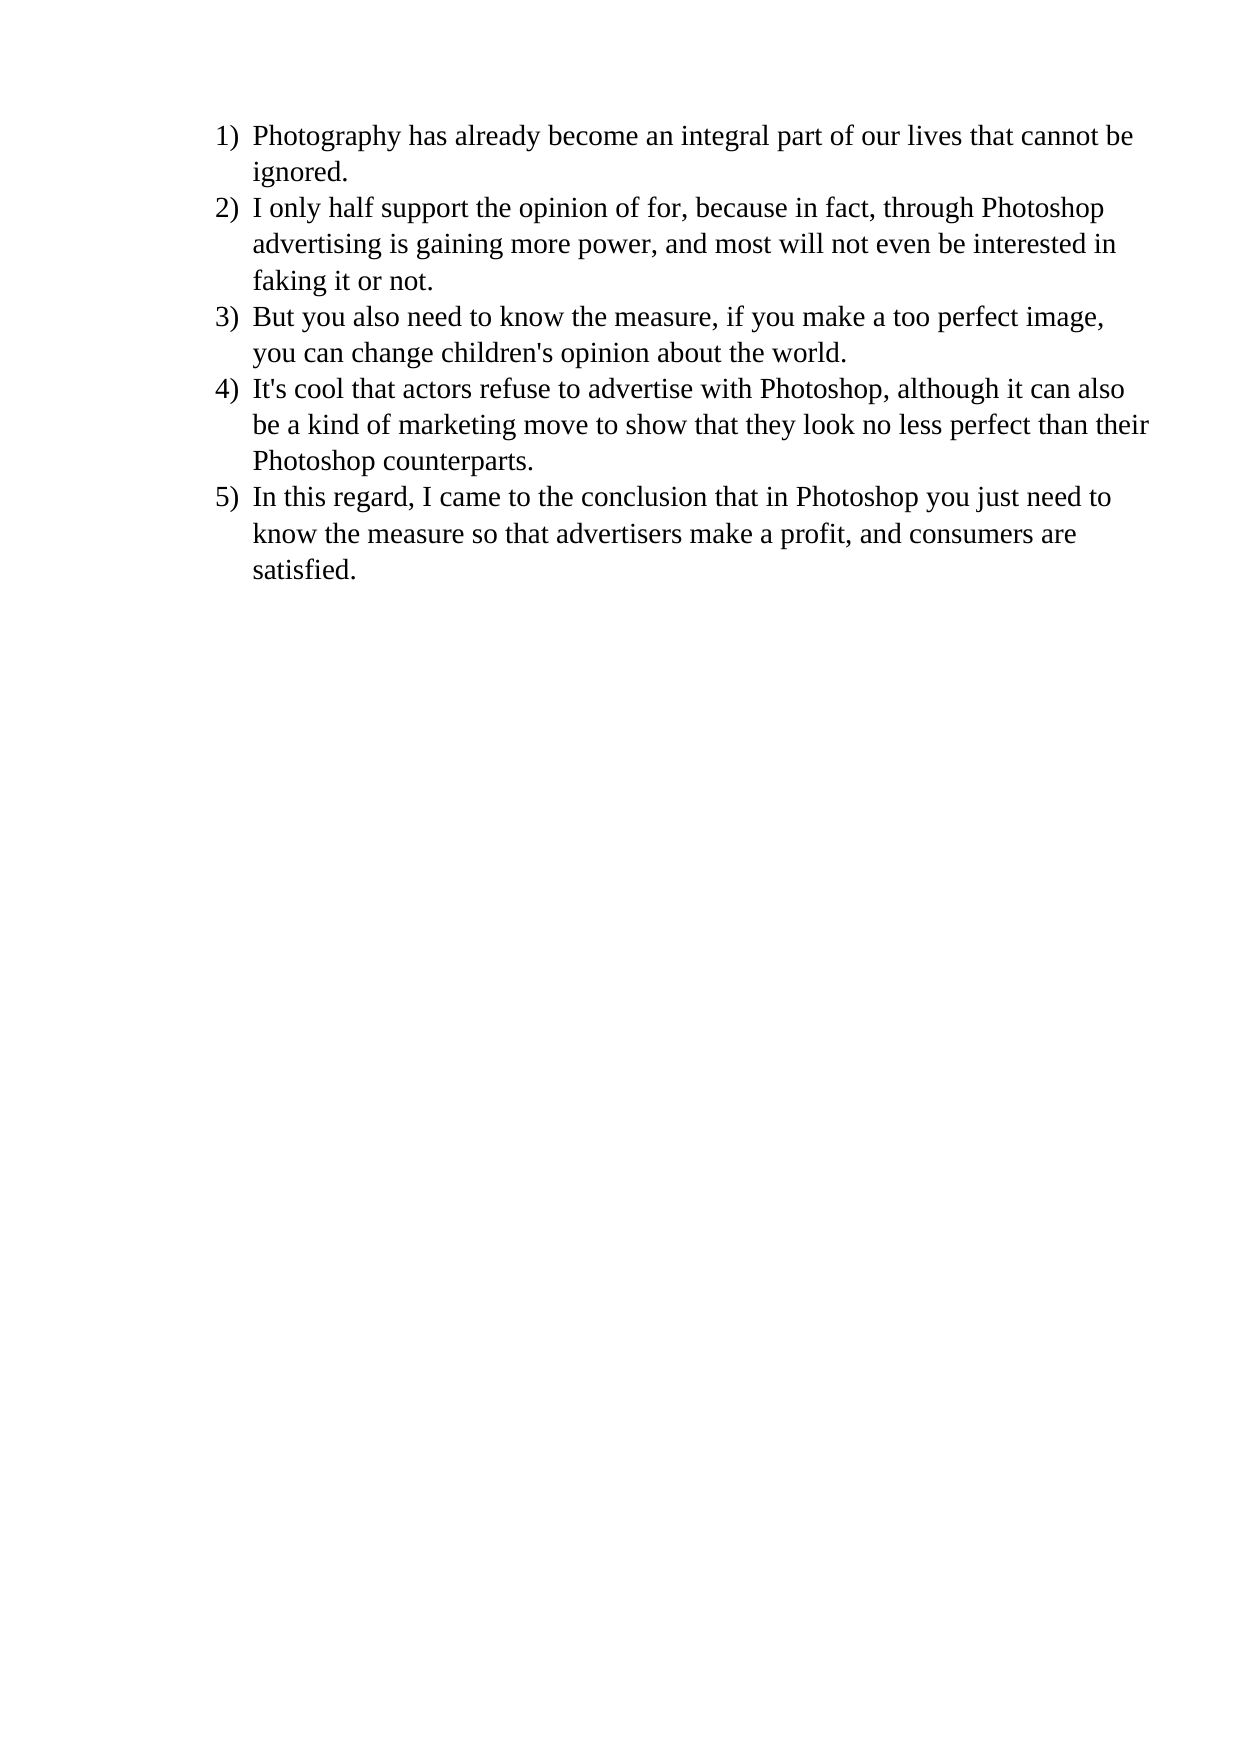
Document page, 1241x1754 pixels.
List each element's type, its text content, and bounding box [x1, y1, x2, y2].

list It's cool that actors refuse to advertise with Photoshop, although it can also be a kind of marketing move to show that they look no less perfect than their Photoshop counterparts. [215, 371, 1152, 477]
list But you also need to know the measure, if you make a too perfect image, you can change children's opinion about the world. [215, 299, 1152, 368]
list Photography has already become an integral part of our lives that cannot be ignored. [215, 118, 1152, 188]
list I only half support the opinion of for, because in fact, through Photoshop advertising is gaining more power, and most will not even be interested in faking it or not. [215, 190, 1152, 296]
list In this regard, I came to the conclusion that in Photoshop you just need to know the measure so that advertisers make a profit, and consumers are satisfied. [215, 479, 1152, 585]
